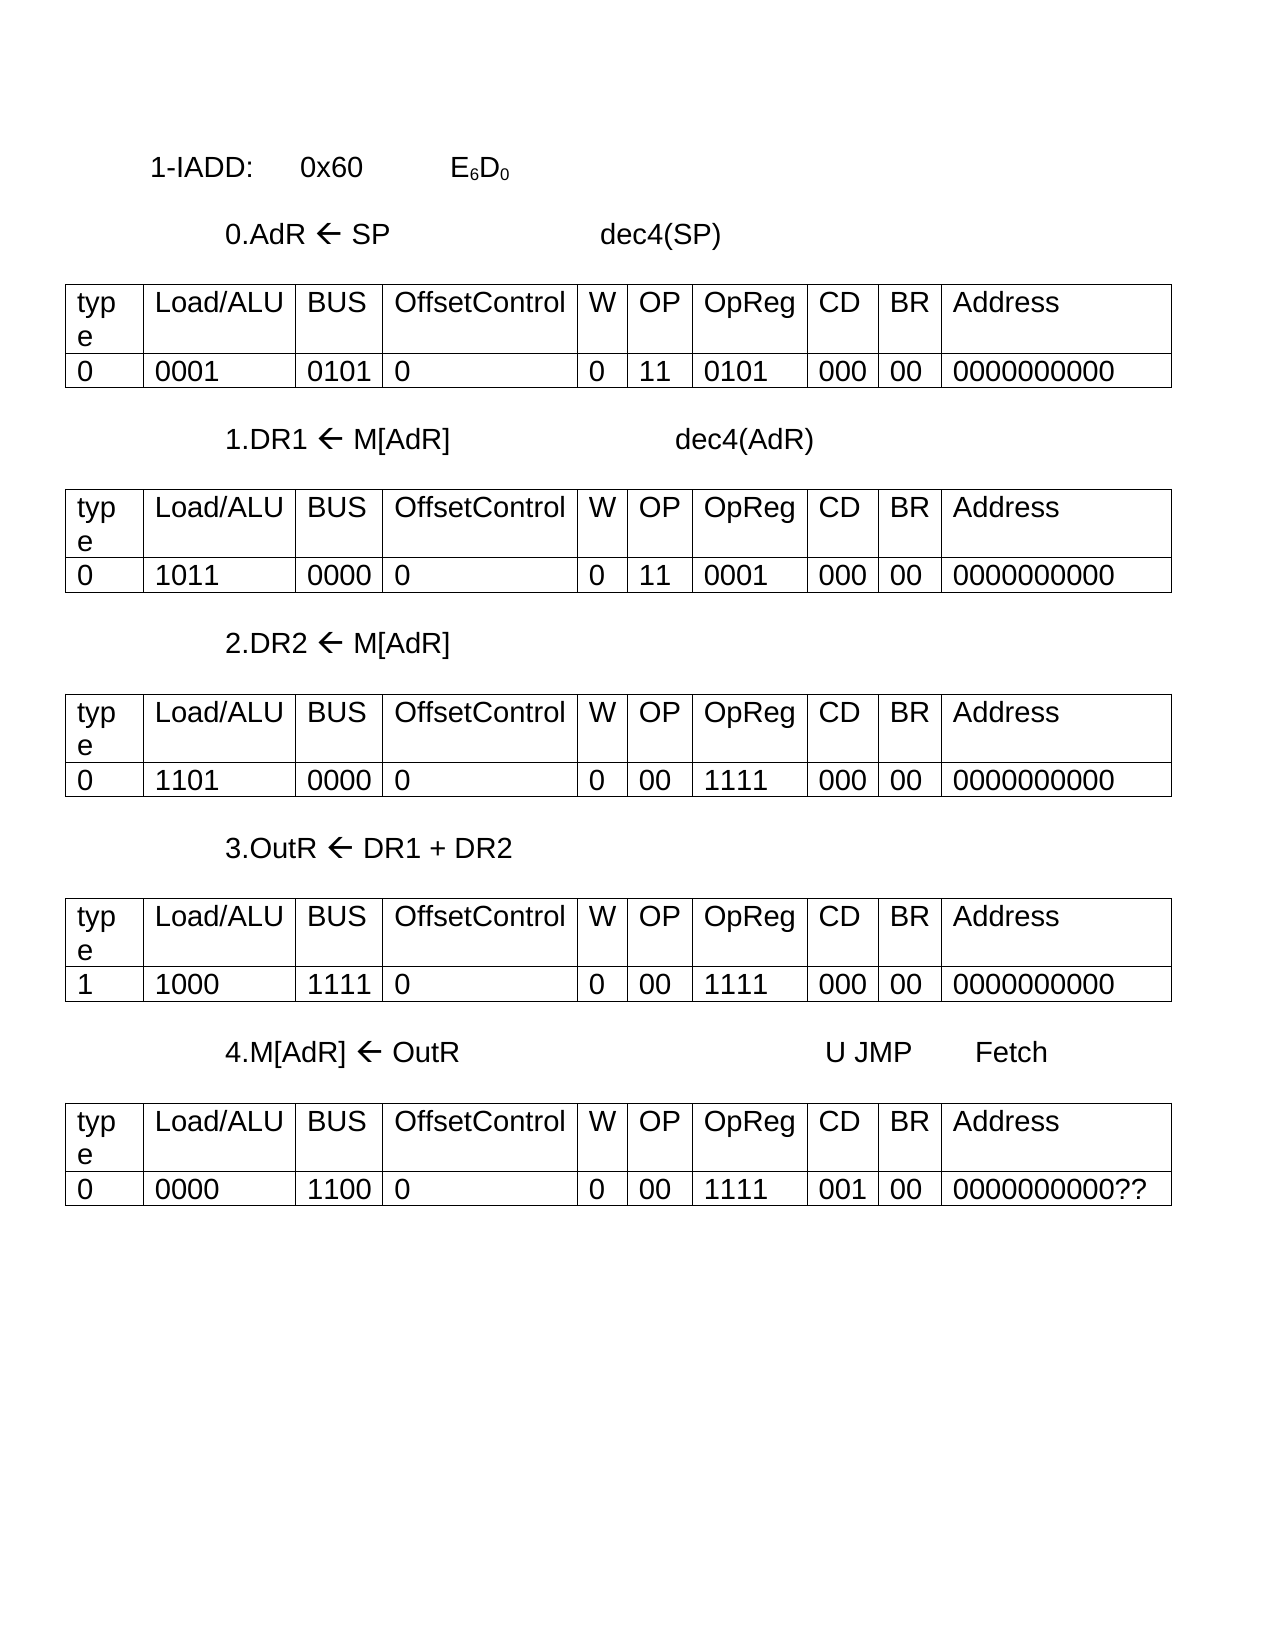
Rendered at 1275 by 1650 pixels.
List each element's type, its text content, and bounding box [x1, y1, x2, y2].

table_cell 1011 [144, 558, 295, 592]
table_header type [66, 899, 143, 966]
table_header BUS [296, 490, 382, 557]
table_header OffsetControl [383, 490, 577, 557]
table_cell 00 [879, 1172, 941, 1205]
table_header CD [808, 695, 878, 762]
table_header W [578, 285, 627, 352]
table_cell 0000 [144, 1172, 295, 1205]
table_cell 1101 [144, 763, 295, 796]
table_cell 00 [879, 354, 941, 387]
table_cell 0 [383, 967, 577, 1001]
table_header OpReg [693, 1104, 807, 1171]
table_cell 11 [628, 354, 692, 387]
table_cell 0000 [296, 763, 382, 796]
table_cell 0 [66, 763, 143, 796]
table_header BUS [296, 1104, 382, 1171]
table_cell 0 [383, 1172, 577, 1205]
table_header Address [942, 490, 1171, 557]
text 1-IADD: 0x60 E6D0 [150, 150, 1125, 183]
table_header CD [808, 285, 878, 352]
table_cell 0 [578, 1172, 627, 1205]
table_header Address [942, 1104, 1171, 1171]
table_header W [578, 899, 627, 966]
table_cell 1111 [693, 967, 807, 1001]
table_header W [578, 490, 627, 557]
table_cell 1111 [693, 763, 807, 796]
table_cell 0001 [693, 558, 807, 592]
table_header BR [879, 695, 941, 762]
table_header OP [628, 1104, 692, 1171]
table_cell 1111 [693, 1172, 807, 1205]
table_cell 0101 [693, 354, 807, 387]
table_header CD [808, 1104, 878, 1171]
table_header type [66, 285, 143, 352]
table_header OpReg [693, 695, 807, 762]
table_header Load/ALU [144, 490, 295, 557]
table_cell 000 [808, 558, 878, 592]
table_header BR [879, 285, 941, 352]
table_cell 00 [879, 558, 941, 592]
table_cell 0 [66, 1172, 143, 1205]
table_header BUS [296, 695, 382, 762]
table_header Load/ALU [144, 1104, 295, 1171]
text 4.M[AdR] OutR U JMP Fetch [150, 1035, 1125, 1069]
table_header Address [942, 285, 1171, 352]
table_header BR [879, 899, 941, 966]
table_header OP [628, 899, 692, 966]
table_header Address [942, 899, 1171, 966]
table_cell 0 [578, 967, 627, 1001]
table_cell 000 [808, 967, 878, 1001]
table_header BUS [296, 285, 382, 352]
table_cell 0 [383, 558, 577, 592]
table_header BR [879, 490, 941, 557]
table_header OP [628, 285, 692, 352]
table_cell 1000 [144, 967, 295, 1001]
table_header type [66, 695, 143, 762]
table_cell 000 [808, 763, 878, 796]
table_header OffsetControl [383, 695, 577, 762]
table_cell 00 [879, 967, 941, 1001]
table_cell 0 [578, 558, 627, 592]
table_header Address [942, 695, 1171, 762]
table_header W [578, 1104, 627, 1171]
table_cell 0000000000 [942, 967, 1171, 1001]
table_cell 001 [808, 1172, 878, 1205]
table_header OP [628, 695, 692, 762]
text 2.DR2 M[AdR] [150, 626, 1125, 660]
table_header OffsetControl [383, 899, 577, 966]
table_cell 0 [66, 558, 143, 592]
table_header OP [628, 490, 692, 557]
table_cell 0000 [296, 558, 382, 592]
text 3.OutR DR1 + DR2 [150, 831, 1125, 864]
table_header W [578, 695, 627, 762]
table_cell 0 [383, 763, 577, 796]
table_header OpReg [693, 899, 807, 966]
table_header OpReg [693, 285, 807, 352]
table_cell 0 [578, 763, 627, 796]
table_header BR [879, 1104, 941, 1171]
table_cell 00 [879, 763, 941, 796]
table_cell 0000000000 [942, 763, 1171, 796]
table_header OpReg [693, 490, 807, 557]
table_cell 00 [628, 967, 692, 1001]
table_cell 000 [808, 354, 878, 387]
table_header OffsetControl [383, 285, 577, 352]
table_header Load/ALU [144, 285, 295, 352]
table_cell 0 [66, 354, 143, 387]
table_header OffsetControl [383, 1104, 577, 1171]
table_header CD [808, 899, 878, 966]
table_cell 0101 [296, 354, 382, 387]
table_cell 11 [628, 558, 692, 592]
table_cell 1100 [296, 1172, 382, 1205]
table_cell 00 [628, 1172, 692, 1205]
table_header type [66, 1104, 143, 1171]
table_cell 0 [578, 354, 627, 387]
table_cell 0000000000 [942, 558, 1171, 592]
table_header Load/ALU [144, 695, 295, 762]
table_cell 0000000000?? [942, 1172, 1171, 1205]
table_cell 1 [66, 967, 143, 1001]
table_header Load/ALU [144, 899, 295, 966]
table_cell 0 [383, 354, 577, 387]
table_header type [66, 490, 143, 557]
table_cell 0000000000 [942, 354, 1171, 387]
table_header BUS [296, 899, 382, 966]
table_cell 1111 [296, 967, 382, 1001]
text 0.AdR SP dec4(SP) [150, 217, 1125, 251]
text 1.DR1 M[AdR] dec4(AdR) [150, 422, 1125, 455]
table_cell 0001 [144, 354, 295, 387]
table_cell 00 [628, 763, 692, 796]
table_header CD [808, 490, 878, 557]
